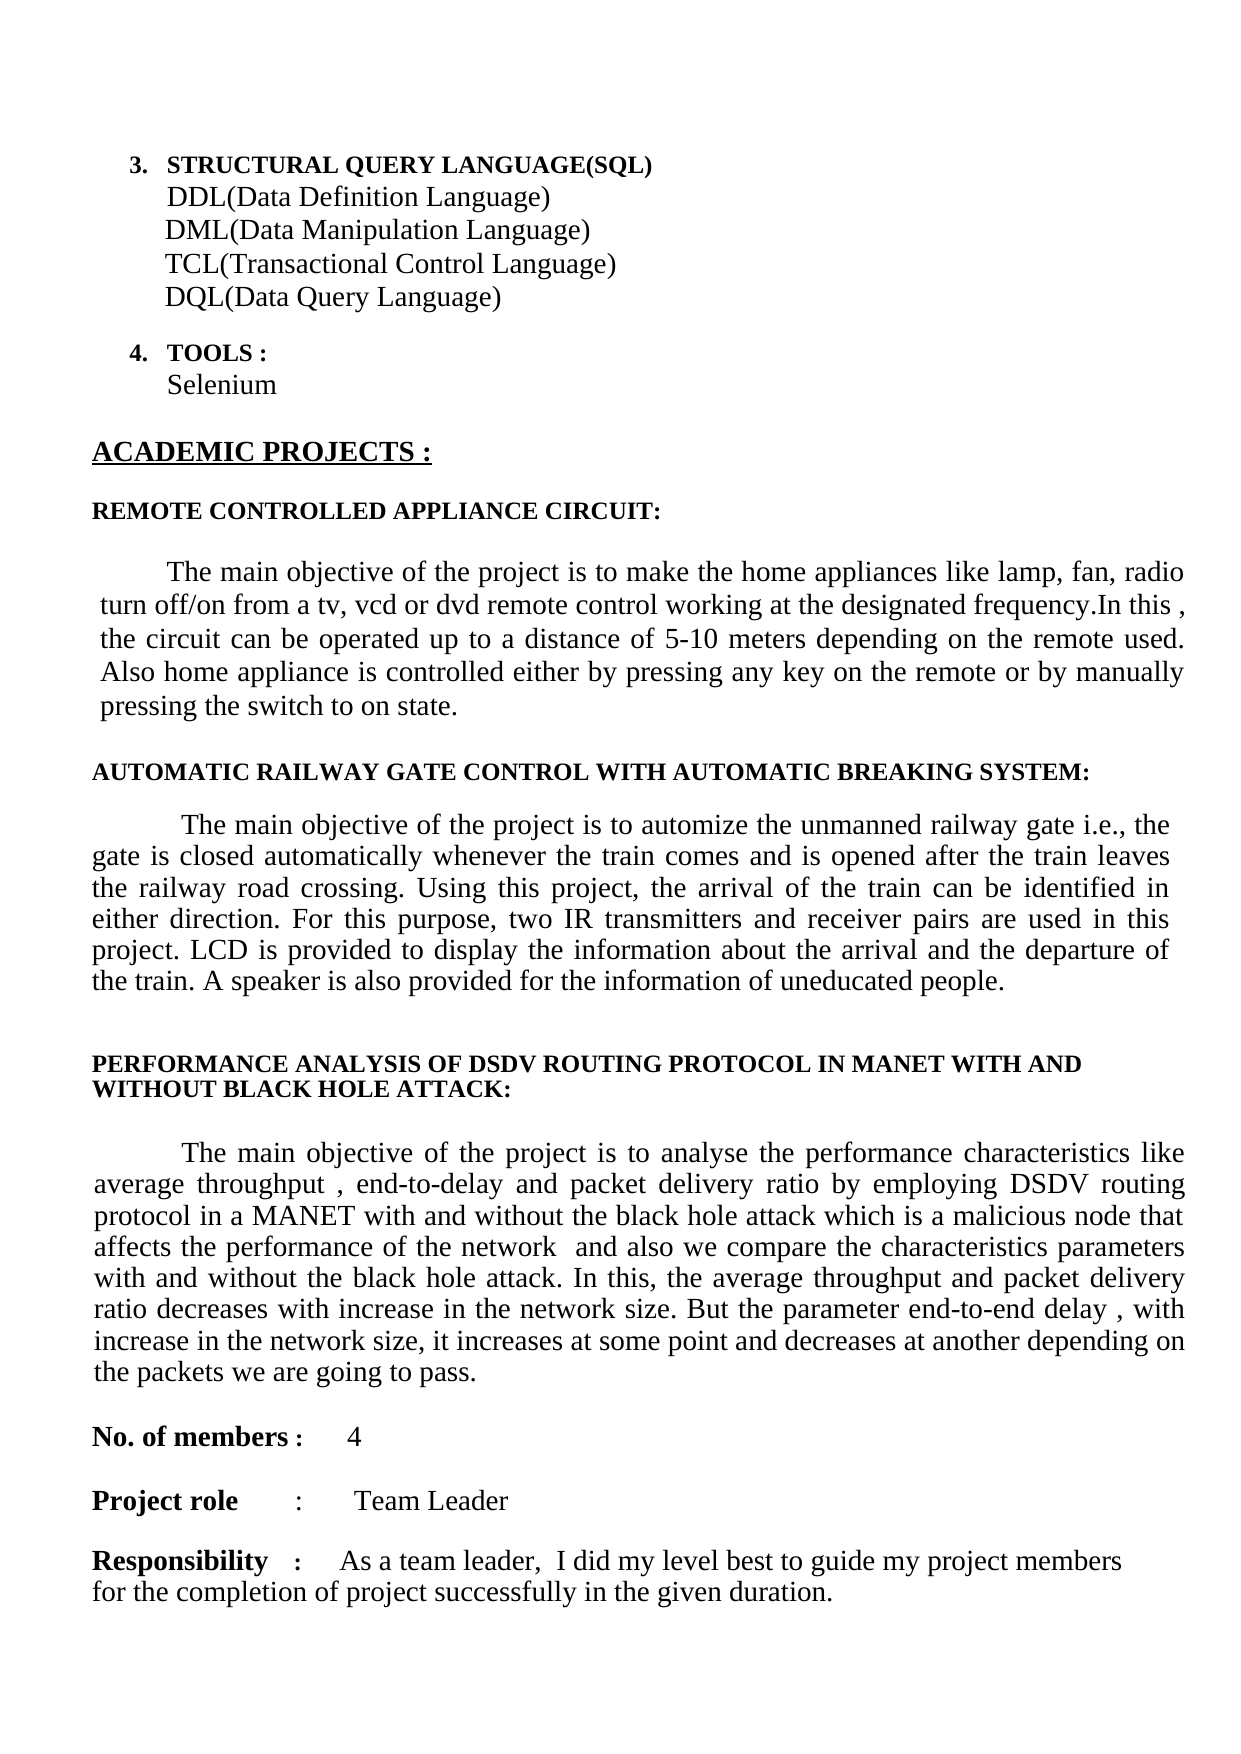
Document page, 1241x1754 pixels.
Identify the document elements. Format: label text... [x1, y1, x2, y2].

text PERFORMANCE ANALYSIS OF DSDV ROUTING PROTOCOL IN MANET WITH AND WITHOUT BLACK HOLE ATTACK: [92, 1052, 1126, 1102]
text ACADEMIC PROJECTS : [92, 434, 1186, 468]
text DQL(Data Query Language) [92, 279, 1186, 313]
text DDL(Data Definition Language) [92, 179, 1186, 212]
text AUTOMATIC RAILWAY GATE CONTROL WITH AUTOMATIC BREAKING SYSTEM: [92, 757, 1186, 786]
text The main objective of the project is to automize the unmanned railway gate i.e., the gate is closed automatically whenever the train comes and is opened after the train leaves the railway road crossing. Using this project, the arrival of the train can be identified in either direction. For this purpose, two IR transmitters and receiver pairs are used in this project. LCD is provided to display the information about the arrival and the departure of the train. A speaker is also provided for the information of uneducated people. [92, 809, 1172, 997]
list Selenium [167, 367, 1186, 401]
text REMOTE CONTROLLED APPLIANCE CIRCUIT: [92, 496, 1186, 525]
list STRUCTURAL QUERY LANGUAGE(SQL) [129, 150, 1186, 179]
text DML(Data Manipulation Language) [92, 212, 1186, 246]
list TOOLS : [129, 338, 1186, 367]
text Project role : Team Leader [92, 1486, 1186, 1517]
text Responsibility : As a team leader, I did my level best to guide my project members [92, 1546, 1186, 1577]
text The main objective of the project is to make the home appliances like lamp, fan, radio turn off/on from a tv, vcd or dvd remote control working at the designated frequency.In this , the circuit can be operated up to a distance of 5-10 meters depending on the remote used. Also home appliance is controlled either by pressing any key on the remote or by manually pressing the switch to on state. [100, 554, 1186, 722]
text The main objective of the project is to analyse the performance characteristics like average throughput , end-to-delay and packet delivery ratio by employing DSDV routing protocol in a MANET with and without the black hole attack which is a malicious node that affects the performance of the network and also we compare the characteristics parameters with and without the black hole attack. In this, the average throughput and packet delivery ratio decreases with increase in the network size. But the parameter end-to-end delay , with increase in the network size, it increases at some point and decreases at another depending on the packets we are going to pass. [94, 1138, 1186, 1387]
text TCL(Transactional Control Language) [92, 246, 1186, 279]
text No. of members : 4 [92, 1421, 1186, 1452]
text for the completion of project successfully in the given duration. [92, 1577, 1186, 1608]
